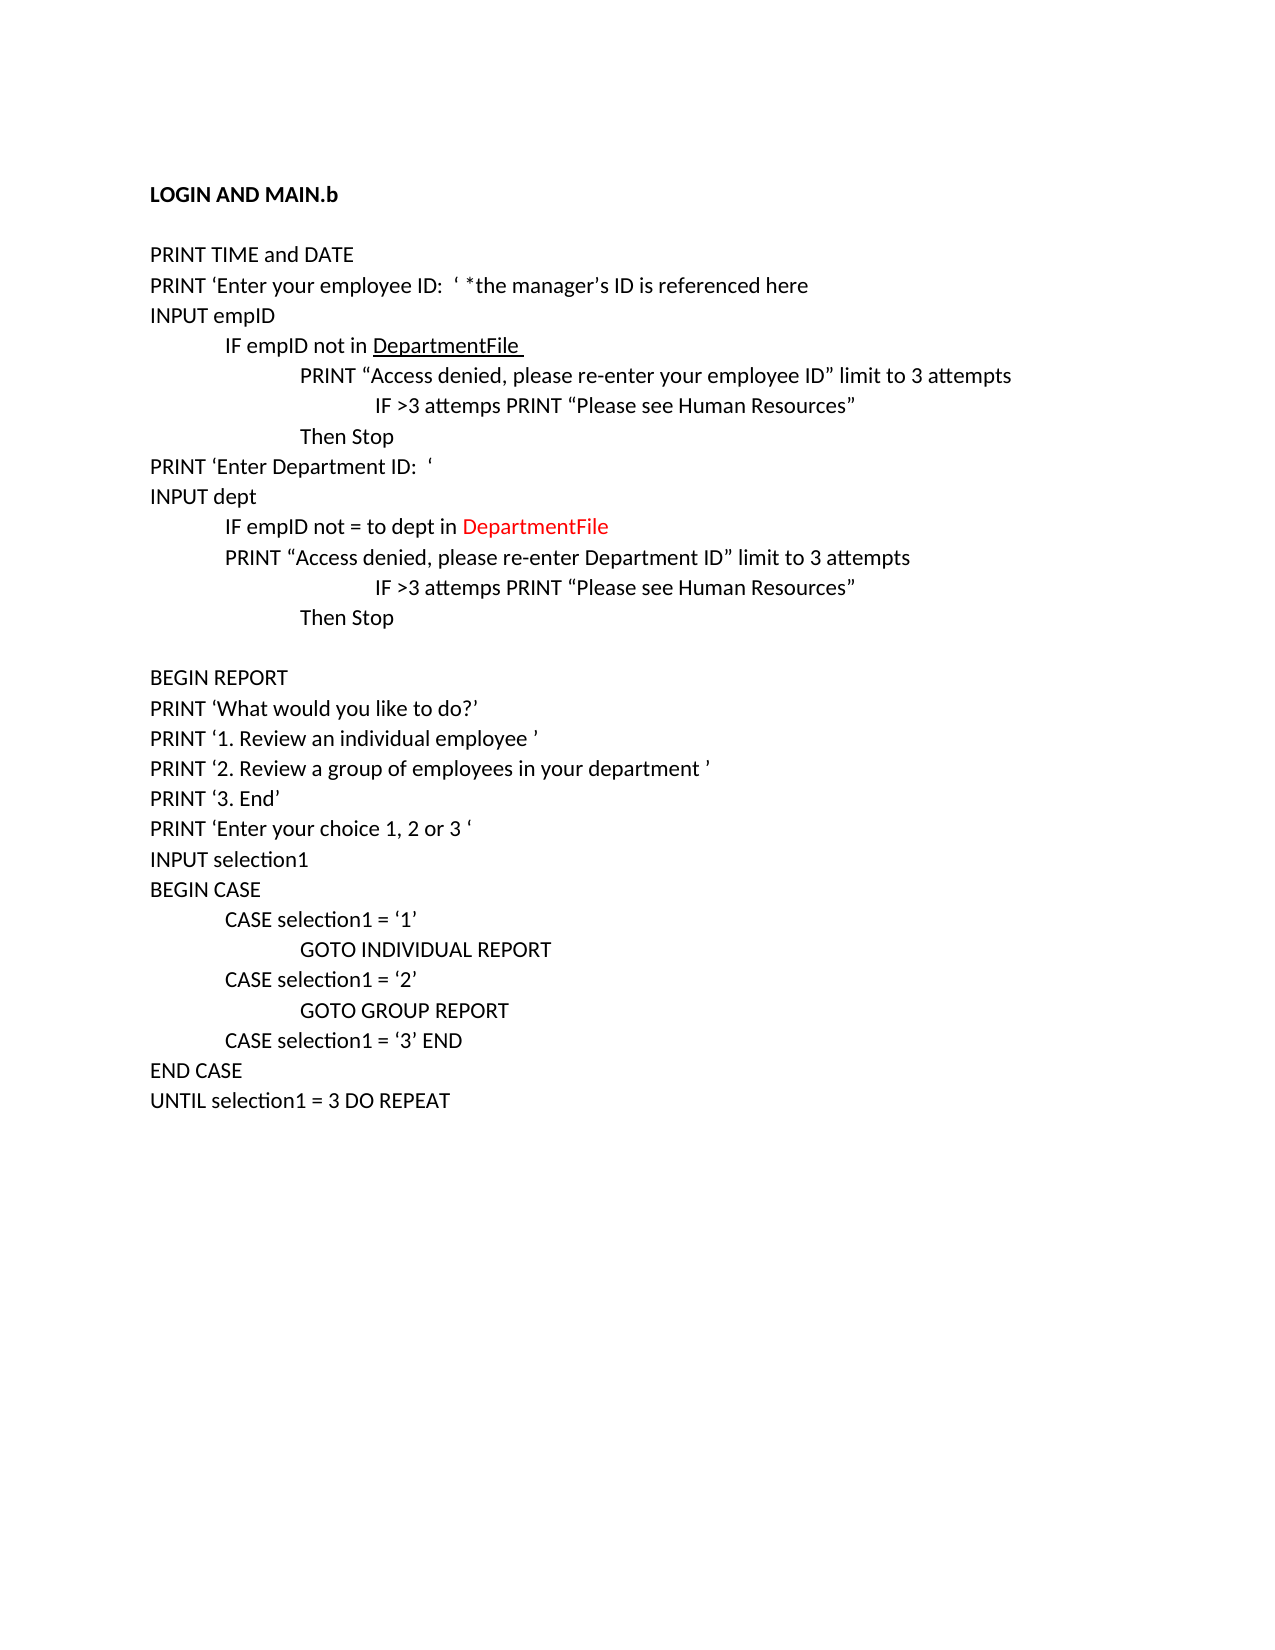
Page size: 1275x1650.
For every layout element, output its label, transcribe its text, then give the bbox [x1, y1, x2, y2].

text END CASE [150, 1056, 1125, 1084]
text GOTO GROUP REPORT [150, 996, 1125, 1024]
text PRINT ‘Enter your choice 1, 2 or 3 ‘ [150, 814, 1125, 843]
text CASE selection1 = ‘3’ END [150, 1026, 1125, 1054]
text IF empID not = to dept in DepartmentFile [150, 512, 1125, 541]
text INPUT dept [150, 482, 1125, 510]
text UNTIL selection1 = 3 DO REPEAT [150, 1086, 1125, 1114]
text INPUT empID IF empID not in DepartmentFile PRINT “Access denied, please re-enter your employee ID” limit to 3 attempts IF >3 attemps PRINT “Please see Human Resources” Then Stop PRINT ‘Enter Department ID: ‘ [150, 301, 1125, 480]
text CASE selection1 = ‘1’ [150, 905, 1125, 933]
text PRINT ‘2. Review a group of employees in your department ’ [150, 754, 1125, 782]
text PRINT ‘1. Review an individual employee ’ [150, 724, 1125, 752]
text LOGIN AND MAIN.b [150, 180, 1125, 208]
text BEGIN CASE [150, 875, 1125, 903]
text INPUT selection1 [150, 845, 1125, 873]
text PRINT ‘3. End’ [150, 784, 1125, 812]
text CASE selection1 = ‘2’ [150, 966, 1125, 994]
text PRINT ‘What would you like to do?’ [150, 694, 1125, 722]
text PRINT TIME and DATE [150, 241, 1125, 269]
text PRINT ‘Enter your employee ID: ‘ *the manager’s ID is referenced here [150, 271, 1125, 299]
text PRINT “Access denied, please re-enter Department ID” limit to 3 attempts IF >3 attemps PRINT “Please see Human Resources” Then Stop [150, 543, 1125, 661]
text GOTO INDIVIDUAL REPORT [150, 935, 1125, 963]
text BEGIN REPORT [150, 663, 1125, 692]
